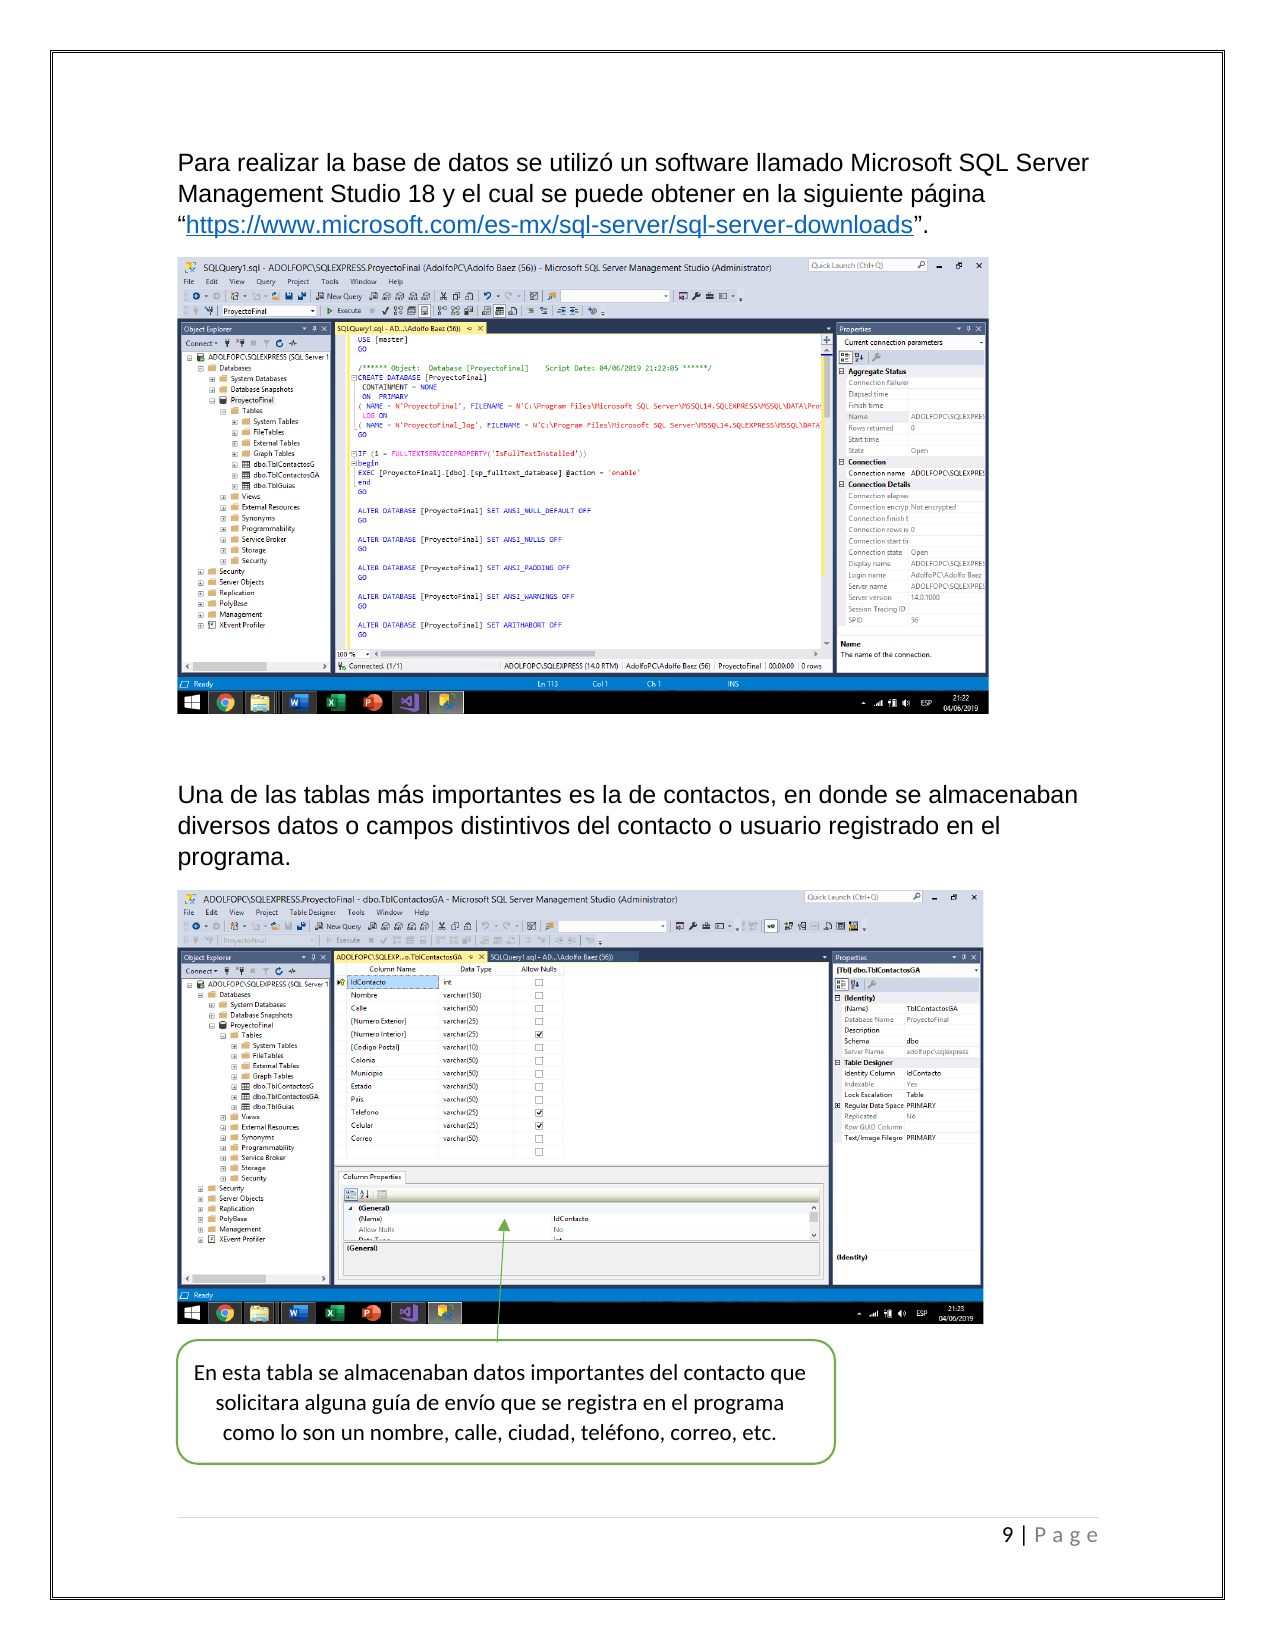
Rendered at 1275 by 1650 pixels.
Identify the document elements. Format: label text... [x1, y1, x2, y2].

text Para realizar la base de datos se utilizó un software llamado Microsoft SQL Server Management Studio 18 y el cual se puede obtener en la siguiente página “https://www.microsoft.com/es-mx/sql-server/sql-server-downloads”. [177, 148, 1098, 238]
picture [177, 890, 984, 1324]
picture [177, 257, 989, 714]
text Una de las tablas más importantes es la de contactos, en donde se almacenaban diversos datos o campos distintivos del contacto o usuario registrado en el programa. [177, 780, 1098, 871]
